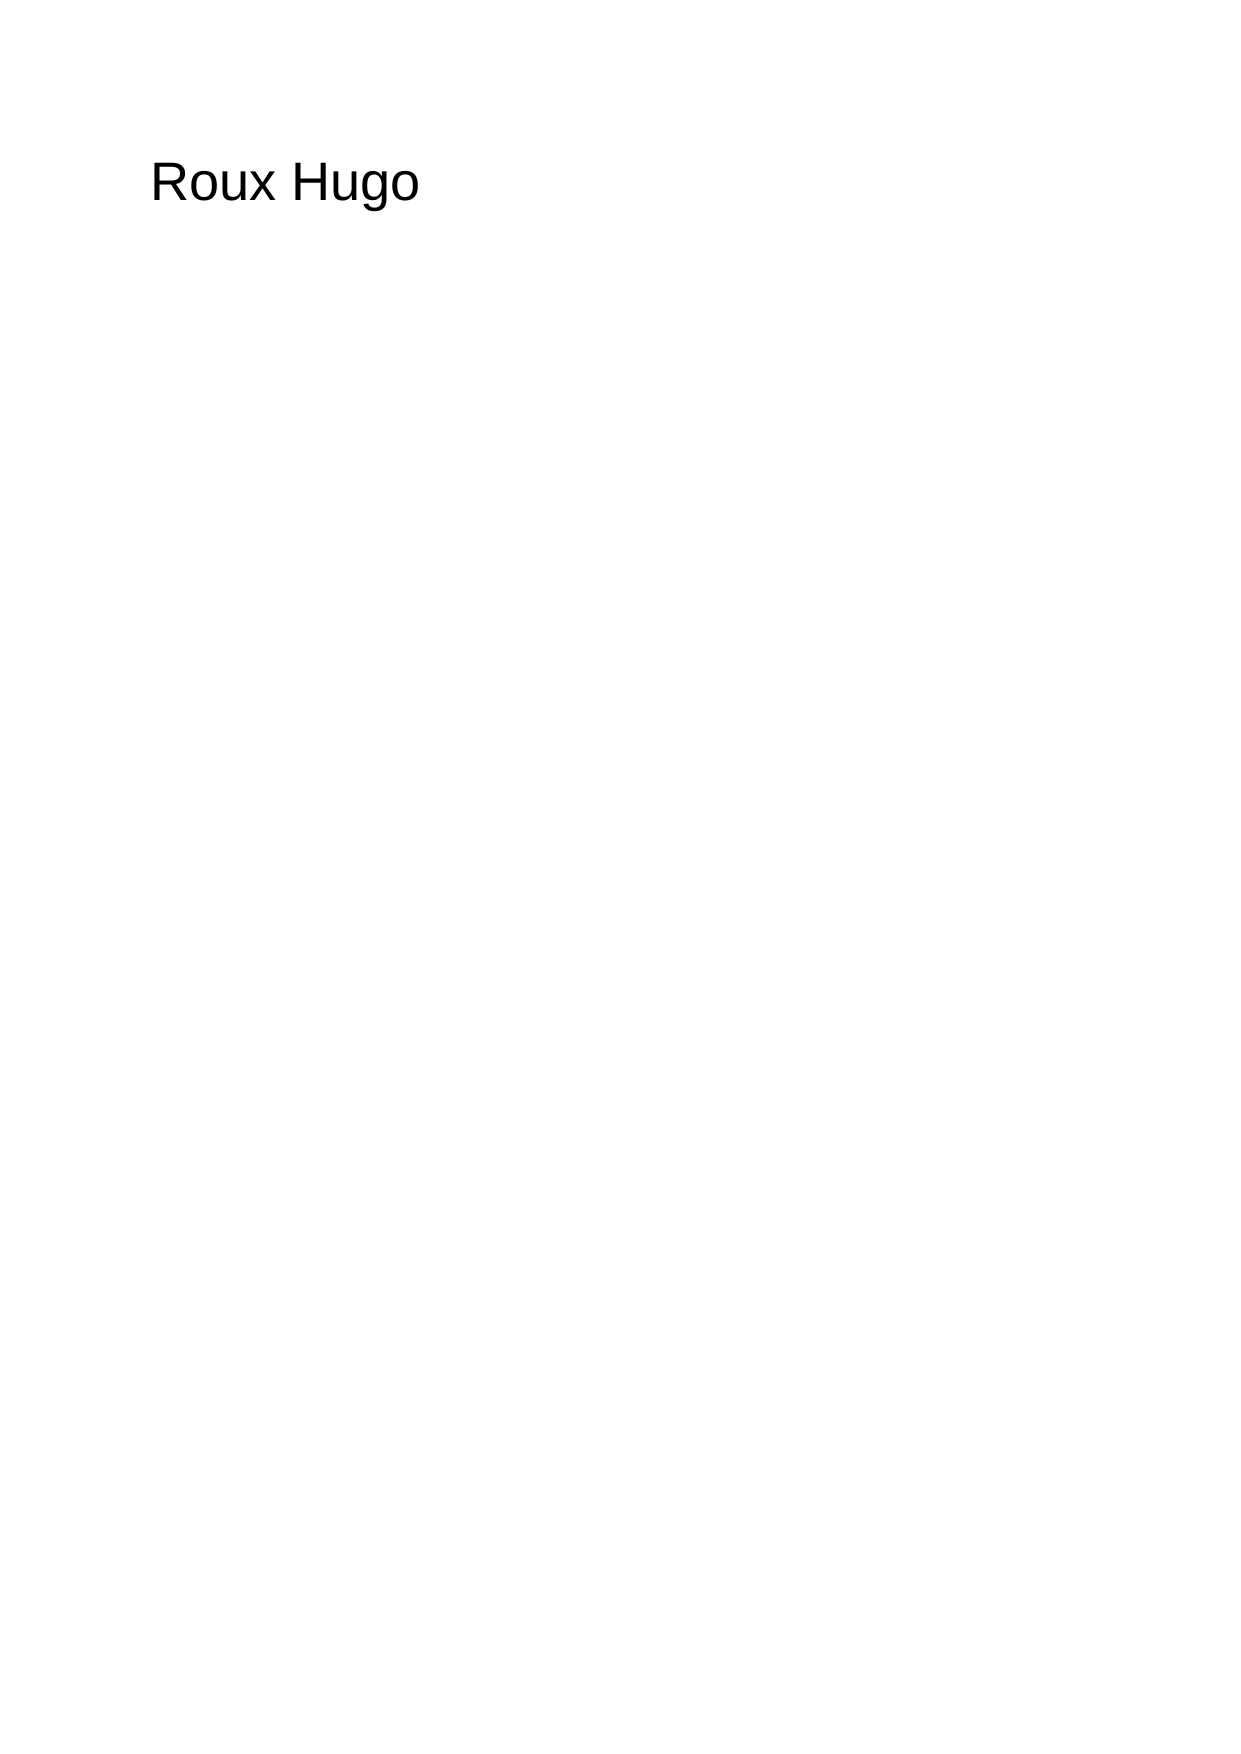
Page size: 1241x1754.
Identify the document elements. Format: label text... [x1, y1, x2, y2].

title Roux Hugo [150, 150, 1090, 212]
